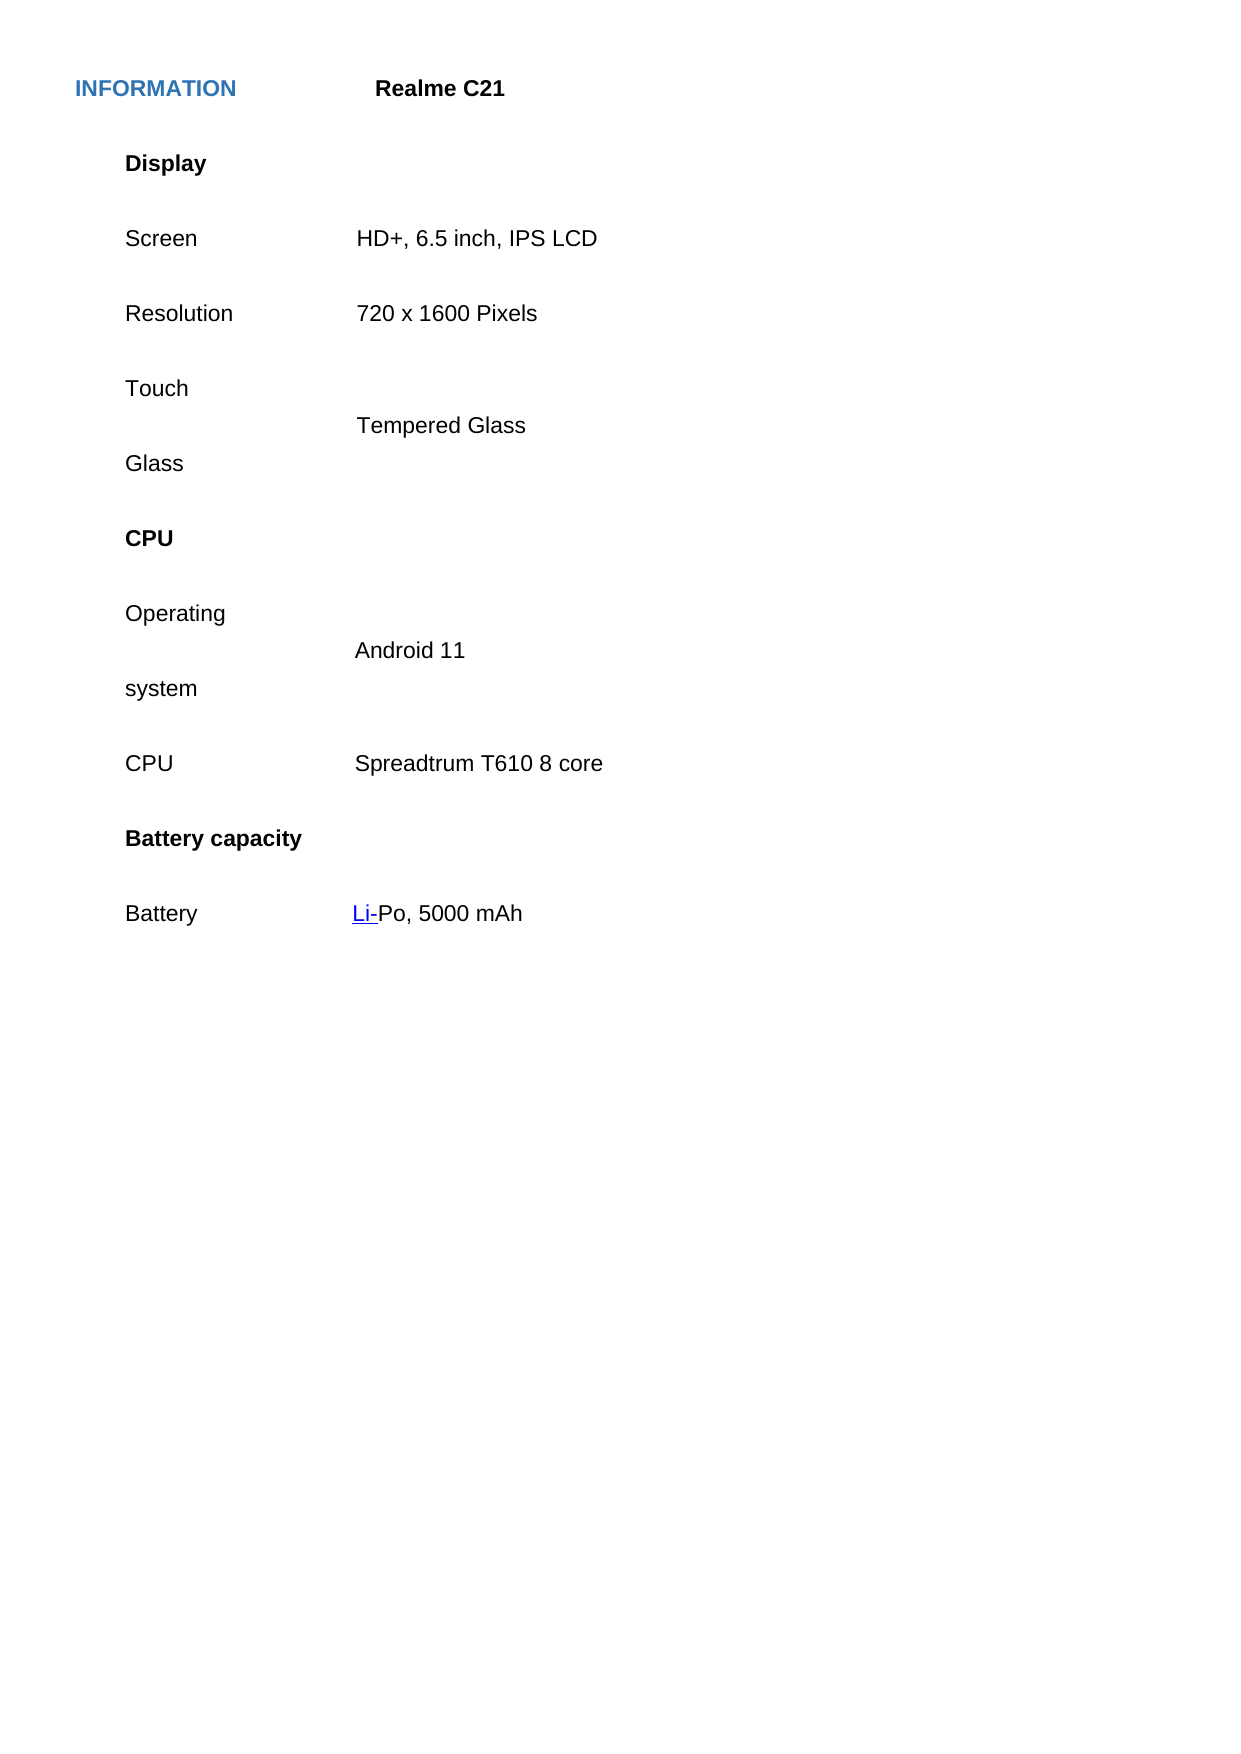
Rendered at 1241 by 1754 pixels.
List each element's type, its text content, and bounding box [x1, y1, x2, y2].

table_header CPU [75, 476, 304, 551]
table_cell Operating system [75, 551, 304, 701]
table_cell Resolution [75, 251, 253, 326]
table_cell Screen [75, 176, 253, 251]
table_cell HD+, 6.5 inch, IPS LCD [254, 176, 598, 251]
table_cell Spreadtrum T610 8 core [305, 701, 603, 776]
table_cell Li-Po, 5000 mAh [302, 851, 523, 926]
text INFORMATION Realme C21 [237, 75, 1165, 101]
table_cell Touch Glass [75, 326, 253, 476]
table_cell Android 11 [305, 551, 603, 701]
table_header Display [75, 101, 253, 176]
table_cell CPU [75, 701, 304, 776]
table_cell Tempered Glass [254, 326, 598, 476]
table_cell 720 x 1600 Pixels [254, 251, 598, 326]
table_cell Battery [75, 851, 302, 926]
table_header Battery capacity [75, 776, 302, 851]
